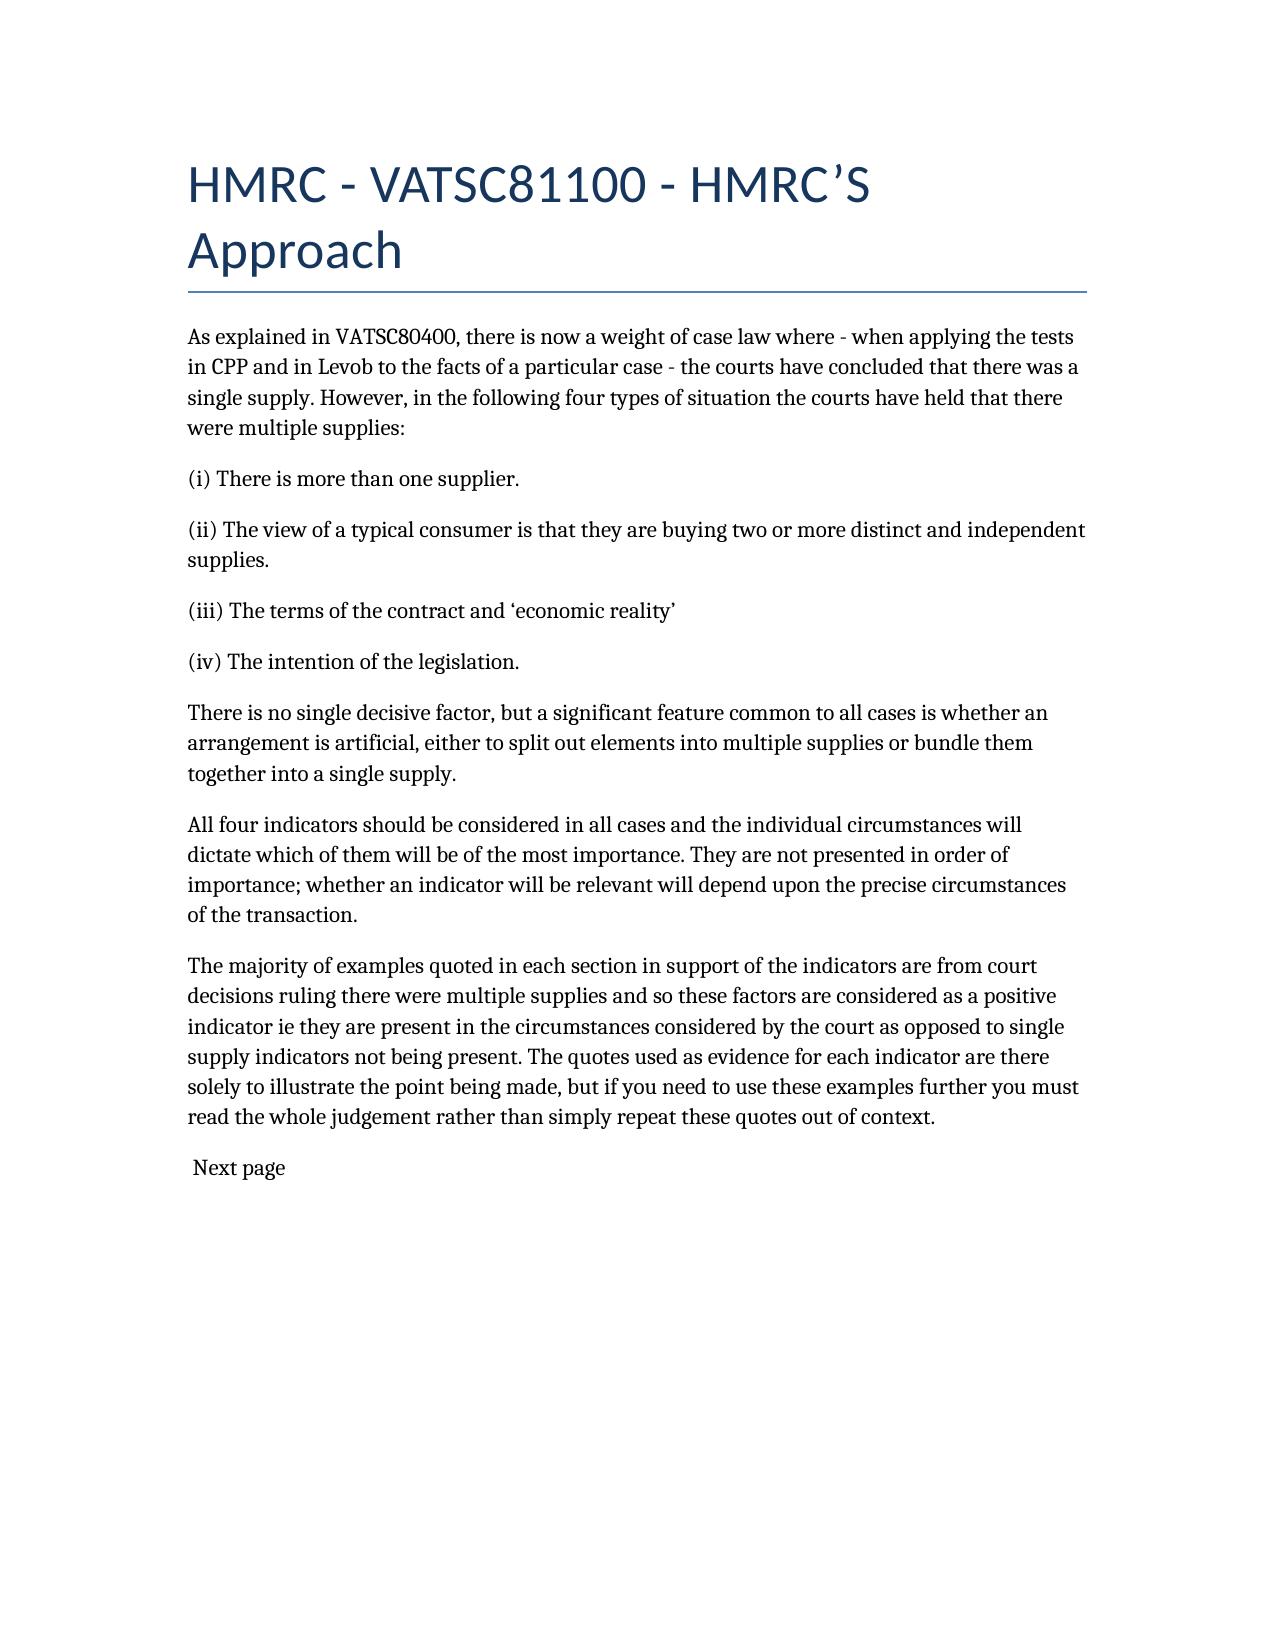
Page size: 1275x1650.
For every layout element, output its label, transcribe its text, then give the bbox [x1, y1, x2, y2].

text As explained in VATSC80400, there is now a weight of case law where - when applying the tests in CPP and in Levob to the facts of a particular case - the courts have concluded that there was a single supply. However, in the following four types of situation the courts have held that there were multiple supplies: [187, 324, 1087, 441]
text (i) There is more than one supplier. [187, 466, 1087, 492]
text (ii) The view of a typical consumer is that they are buying two or more distinct and independent supplies. [187, 517, 1087, 573]
text (iv) The intention of the legislation. [187, 649, 1087, 675]
text There is no single decisive factor, but a significant feature common to all cases is whether an arrangement is artificial, either to split out elements into multiple supplies or bundle them together into a single supply. [187, 700, 1087, 787]
title HMRC - VATSC81100 - HMRC’S Approach [187, 150, 1087, 293]
text All four indicators should be considered in all cases and the individual circumstances will dictate which of them will be of the most importance. They are not presented in order of importance; whether an indicator will be relevant will depend upon the precise circumstances of the transaction. [187, 811, 1087, 928]
text The majority of examples quoted in each section in support of the indicators are from court decisions ruling there were multiple supplies and so these factors are considered as a positive indicator ie they are present in the circumstances considered by the court as opposed to single supply indicators not being present. The quotes used as evidence for each indicator are there solely to illustrate the point being made, but if you need to use these examples further you must read the whole judgement rather than simply repeat these quotes out of context. [187, 953, 1087, 1131]
text Next page [187, 1155, 1087, 1182]
text (iii) The terms of the contract and ‘economic reality’ [187, 598, 1087, 624]
